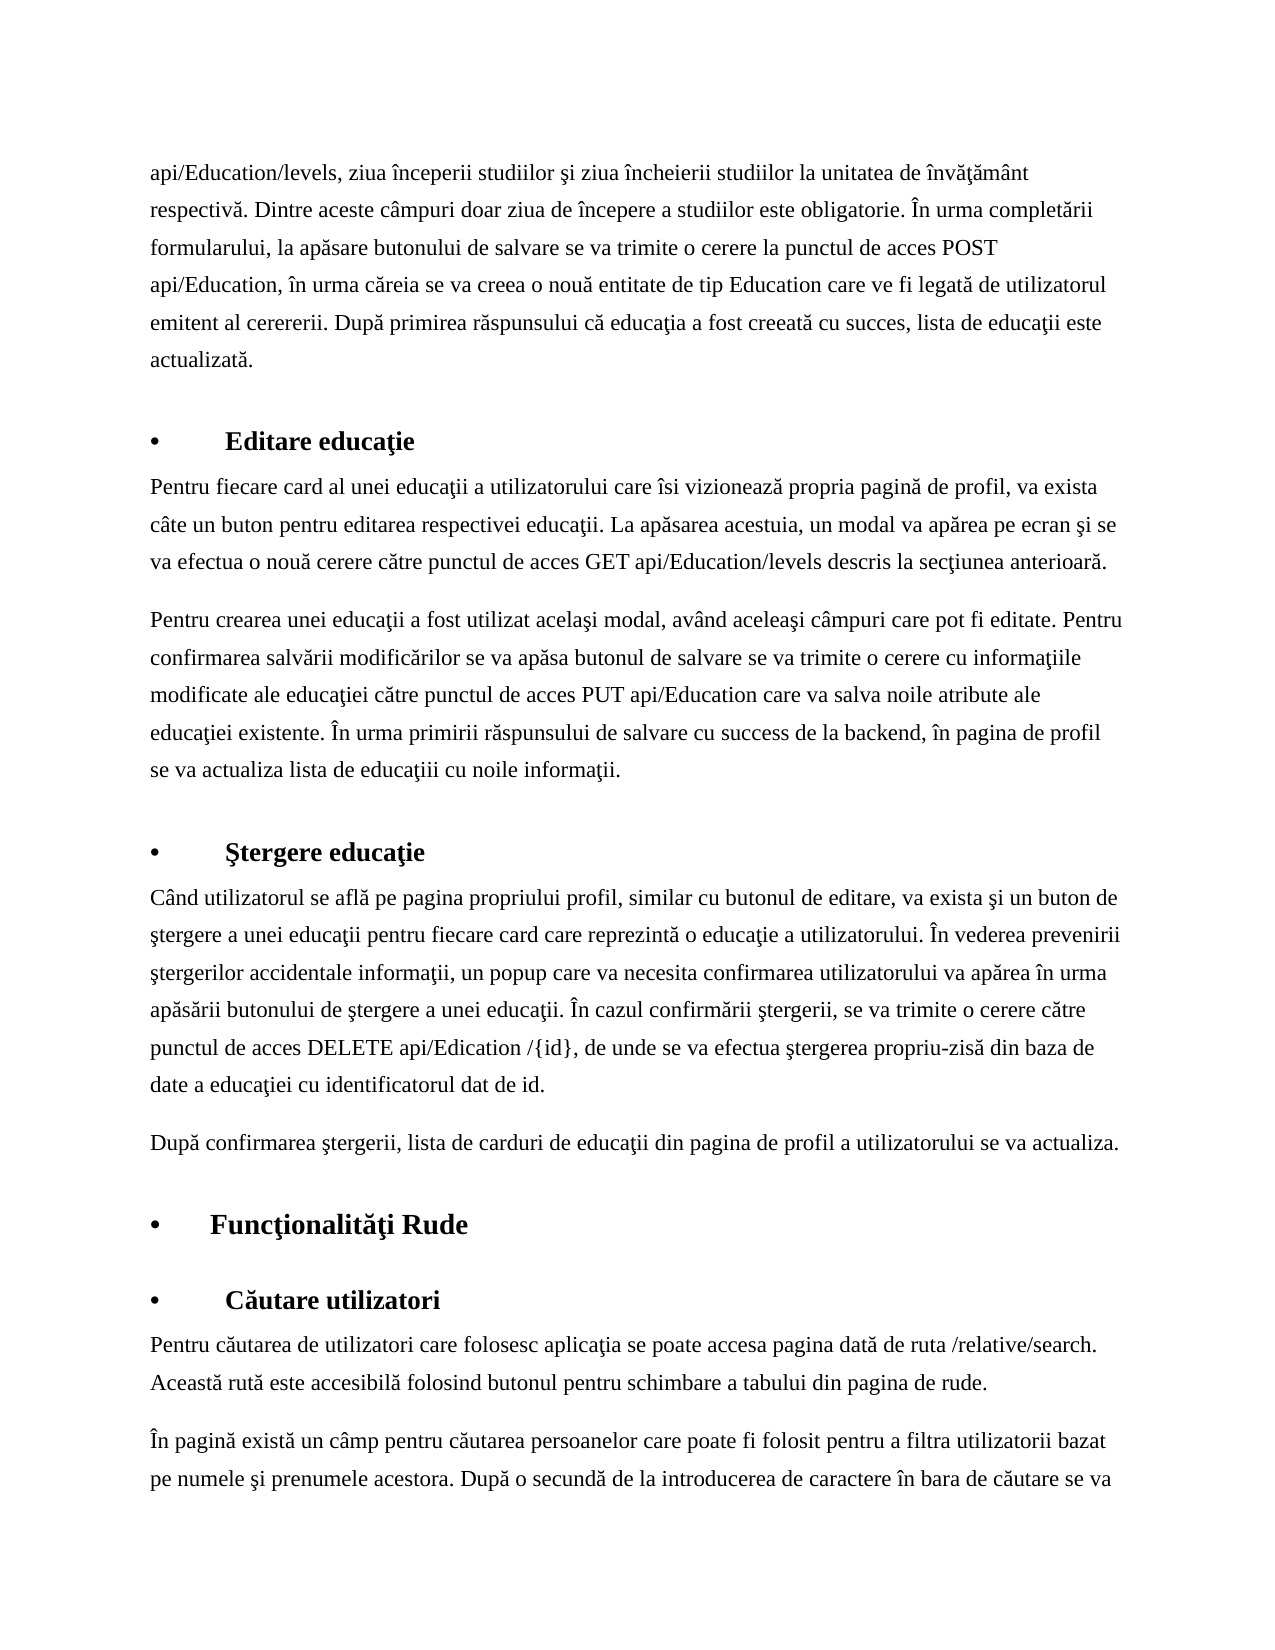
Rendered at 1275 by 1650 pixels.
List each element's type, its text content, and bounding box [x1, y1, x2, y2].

text Când utilizatorul se află pe pagina propriului profil, similar cu butonul de editare, va exista şi un buton de ştergere a unei educaţii pentru fiecare card care reprezintă o educaţie a utilizatorului. În vederea prevenirii ştergerilor accidentale informaţii, un popup care va necesita confirmarea utilizatorului va apărea în urma apăsării butonului de ştergere a unei educaţii. În cazul confirmării ştergerii, se va trimite o cerere către punctul de acces DELETE api/Edication /{id}, de unde se va efectua ştergerea propriu-zisă din baza de date a educaţiei cu identificatorul dat de id. [150, 875, 1125, 1100]
list Căutare utilizatori [150, 1279, 1125, 1317]
text Pentru crearea unei educaţii a fost utilizat acelaşi modal, având aceleaşi câmpuri care pot fi editate. Pentru confirmarea salvării modificărilor se va apăsa butonul de salvare se va trimite o cerere cu informaţiile modificate ale educaţiei către punctul de acces PUT api/Education care va salva noile atribute ale educaţiei existente. În urma primirii răspunsului de salvare cu success de la backend, în pagina de profil se va actualiza lista de educaţiii cu noile informaţii. [150, 598, 1125, 785]
list Editare educaţie [150, 421, 1125, 458]
list Ştergere educaţie [150, 831, 1125, 869]
text Pentru fiecare card al unei educaţii a utilizatorului care îsi vizionează propria pagină de profil, va exista câte un buton pentru editarea respectivei educaţii. La apăsarea acestuia, un modal va apărea pe ecran şi se va efectua o nouă cerere către punctul de acces GET api/Education/levels descris la secţiunea anterioară. [150, 464, 1125, 577]
list Funcţionalităţi Rude [150, 1204, 1125, 1242]
text Pentru căutarea de utilizatori care folosesc aplicaţia se poate accesa pagina dată de ruta /relative/search. Această rută este accesibilă folosind butonul pentru schimbare a tabului din pagina de rude. [150, 1323, 1125, 1398]
text După confirmarea ştergerii, lista de carduri de educaţii din pagina de profil a utilizatorului se va actualiza. [150, 1121, 1125, 1158]
